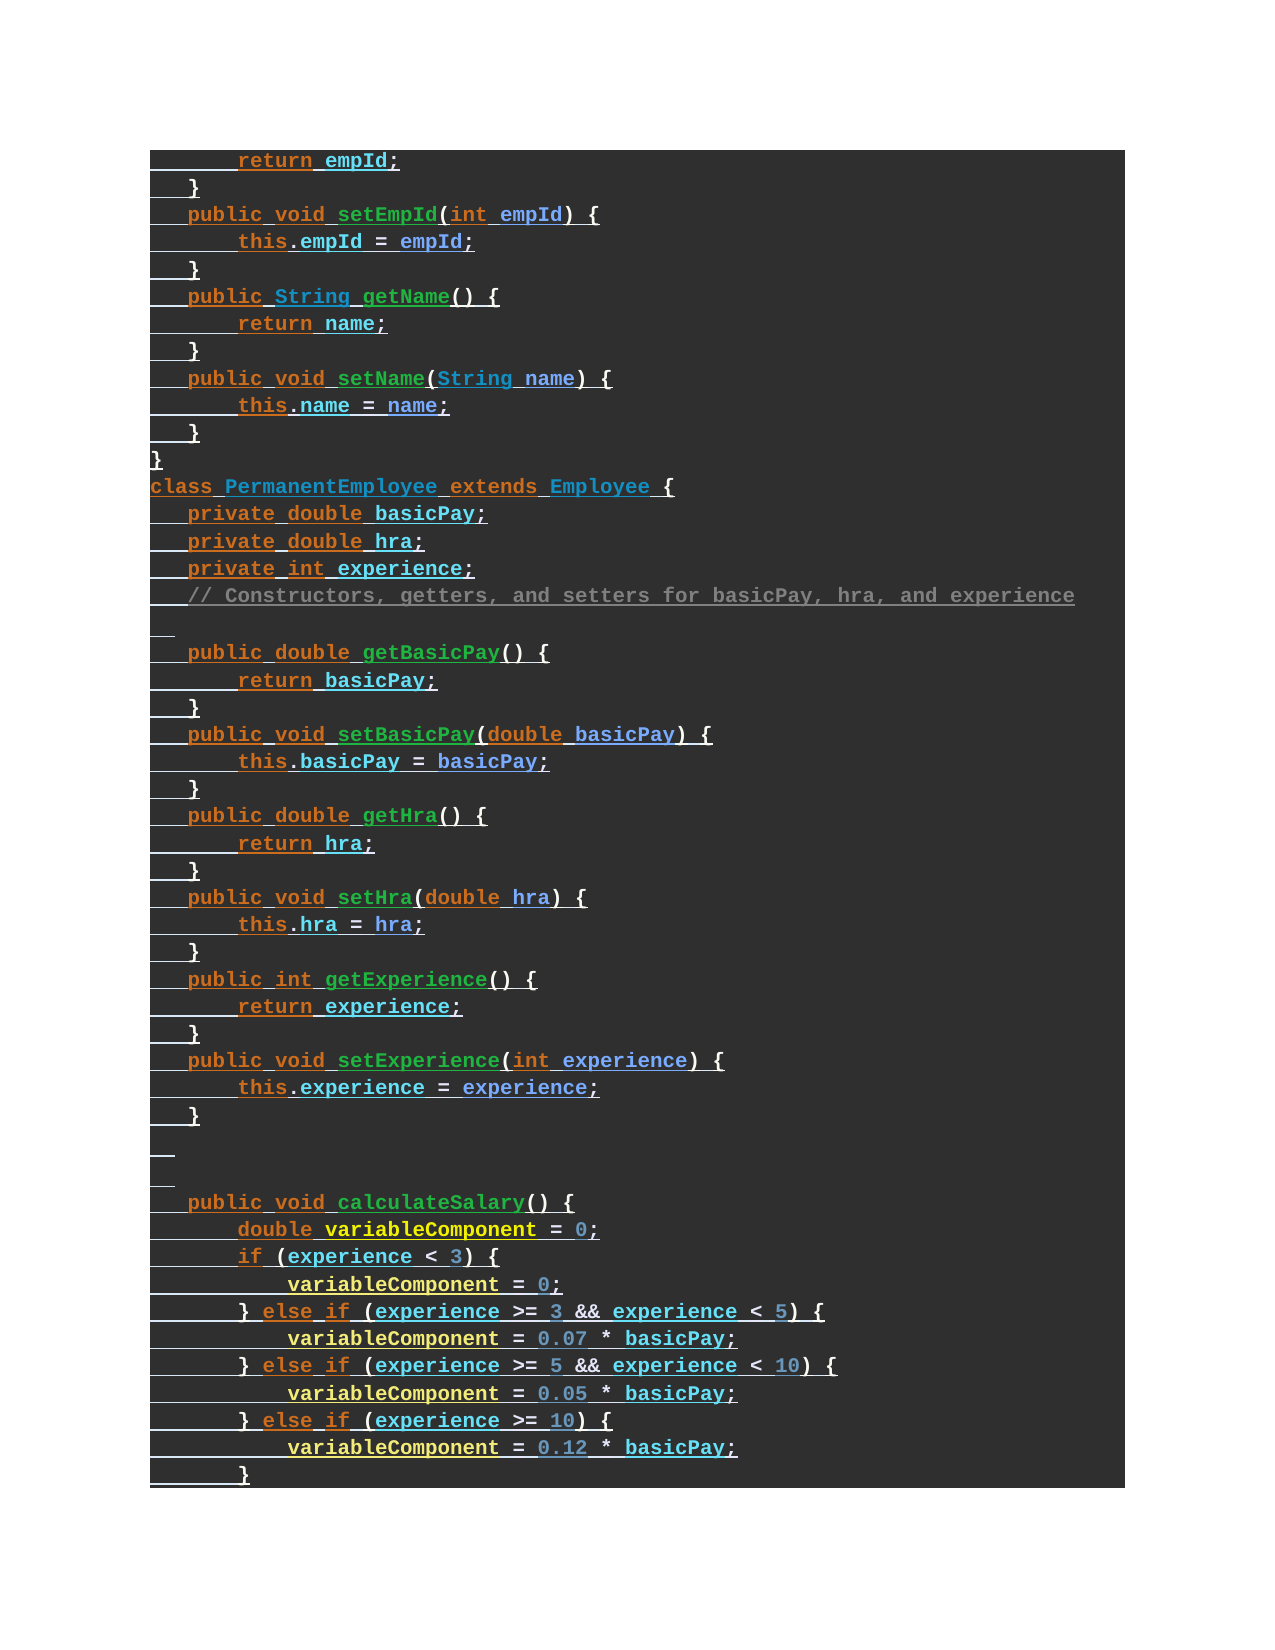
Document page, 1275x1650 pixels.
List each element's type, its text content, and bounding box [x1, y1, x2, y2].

text } [150, 697, 1125, 720]
text public void setBasicPay(double basicPay) { [150, 724, 1125, 748]
text variableComponent = 0.12 * basicPay; [150, 1437, 1125, 1461]
text return basicPay; [150, 669, 1125, 693]
text // Constructors, getters, and setters for basicPay, hra, and experience [150, 585, 1125, 609]
text } [150, 860, 1125, 883]
text return name; [150, 313, 1125, 337]
text this.empId = empId; [150, 232, 1125, 255]
text private int experience; [150, 558, 1125, 581]
text } [150, 259, 1125, 282]
text this.experience = experience; [150, 1077, 1125, 1101]
text } [150, 177, 1125, 201]
text if (experience < 3) { [150, 1247, 1125, 1270]
text } [150, 422, 1125, 446]
text } else if (experience >= 5 && experience < 10) { [150, 1355, 1125, 1379]
text } [150, 778, 1125, 802]
text return empId; [150, 150, 1125, 174]
text public String getName() { [150, 286, 1125, 309]
text } [150, 1104, 1125, 1128]
text double variableComponent = 0; [150, 1219, 1125, 1243]
text class PermanentEmployee extends Employee { [150, 476, 1125, 500]
text this.basicPay = basicPay; [150, 751, 1125, 775]
text variableComponent = 0.05 * basicPay; [150, 1382, 1125, 1406]
text this.hra = hra; [150, 914, 1125, 938]
text public void setHra(double hra) { [150, 887, 1125, 911]
text } else if (experience >= 3 && experience < 5) { [150, 1301, 1125, 1324]
text } [150, 1023, 1125, 1047]
text public void calculateSalary() { [150, 1192, 1125, 1216]
text } [150, 941, 1125, 965]
text return hra; [150, 833, 1125, 856]
text public void setName(String name) { [150, 367, 1125, 391]
text return experience; [150, 996, 1125, 1019]
text } [150, 1464, 1125, 1488]
text public void setExperience(int experience) { [150, 1050, 1125, 1074]
text variableComponent = 0; [150, 1274, 1125, 1297]
text this.name = name; [150, 395, 1125, 418]
text variableComponent = 0.07 * basicPay; [150, 1328, 1125, 1352]
text } [150, 340, 1125, 364]
text } [150, 449, 1125, 473]
text private double basicPay; [150, 503, 1125, 527]
text public void setEmpId(int empId) { [150, 204, 1125, 228]
text public int getExperience() { [150, 969, 1125, 992]
text public double getHra() { [150, 806, 1125, 829]
text private double hra; [150, 531, 1125, 554]
text } else if (experience >= 10) { [150, 1410, 1125, 1433]
text public double getBasicPay() { [150, 642, 1125, 666]
